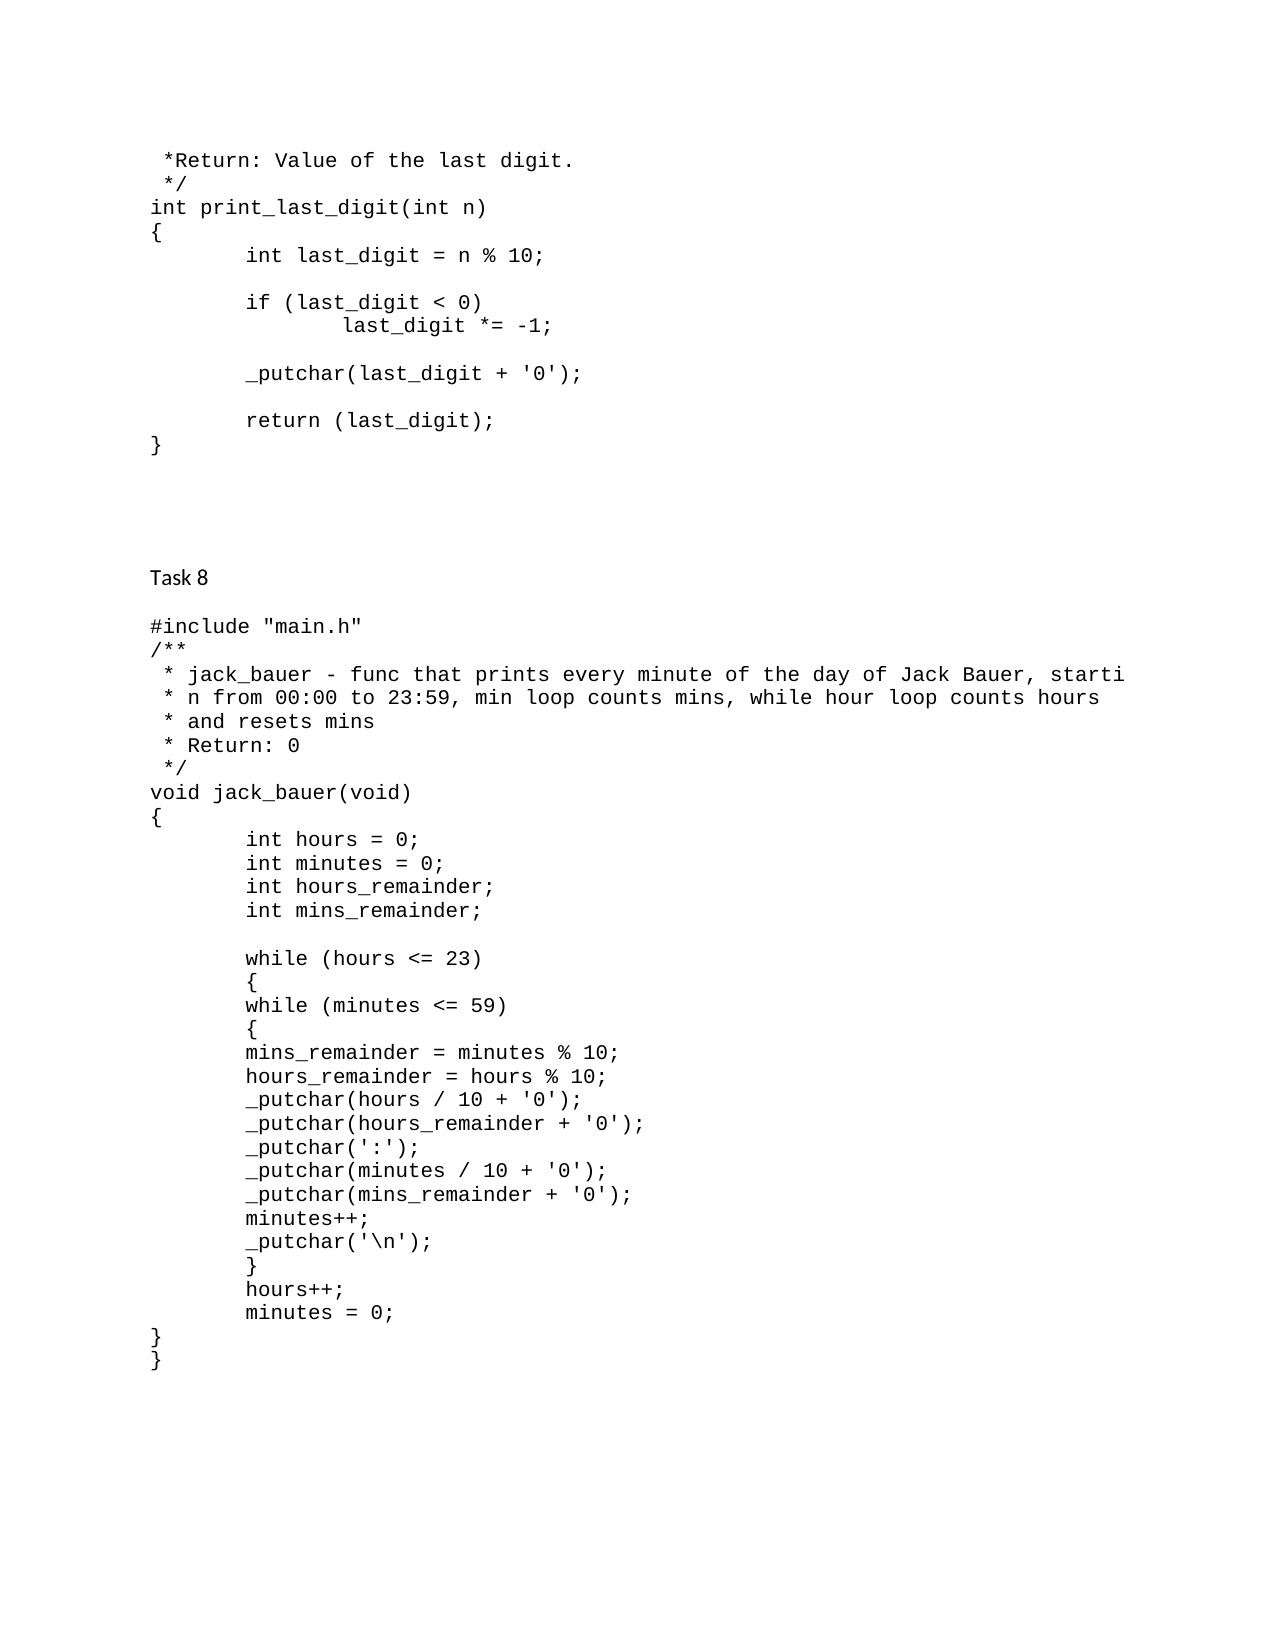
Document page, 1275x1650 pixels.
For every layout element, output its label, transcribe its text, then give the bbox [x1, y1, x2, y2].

text #include "main.h" [150, 616, 1125, 640]
text _putchar(minutes / 10 + '0'); [150, 1160, 1125, 1184]
text } [150, 1326, 1125, 1349]
text int mins_remainder; [150, 900, 1125, 924]
text hours_remainder = hours % 10; [150, 1066, 1125, 1089]
text */ [150, 758, 1125, 782]
text _putchar(mins_remainder + '0'); [150, 1184, 1125, 1208]
text minutes++; [150, 1208, 1125, 1231]
text { [150, 806, 1125, 829]
text _putchar(last_digit + '0'); [150, 363, 1125, 386]
text int minutes = 0; [150, 853, 1125, 877]
text * n from 00:00 to 23:59, min loop counts mins, while hour loop counts hours [150, 687, 1125, 711]
text { [150, 1018, 1125, 1042]
text int hours_remainder; [150, 877, 1125, 900]
text hours++; [150, 1278, 1125, 1302]
text while (minutes <= 59) [150, 995, 1125, 1018]
text return (last_digit); [150, 410, 1125, 434]
text } [150, 1255, 1125, 1278]
text int print_last_digit(int n) [150, 197, 1125, 221]
text while (hours <= 23) [150, 947, 1125, 971]
text _putchar(':'); [150, 1137, 1125, 1160]
text _putchar(hours_remainder + '0'); [150, 1113, 1125, 1137]
text { [150, 971, 1125, 995]
text * Return: 0 [150, 735, 1125, 758]
text * jack_bauer - func that prints every minute of the day of Jack Bauer, starti [150, 664, 1125, 687]
text int last_digit = n % 10; [150, 244, 1125, 268]
text } [150, 1349, 1125, 1373]
text * and resets mins [150, 711, 1125, 735]
text */ [150, 174, 1125, 197]
text if (last_digit < 0) [150, 292, 1125, 316]
text void jack_bauer(void) [150, 782, 1125, 806]
text minutes = 0; [150, 1302, 1125, 1326]
text _putchar(hours / 10 + '0'); [150, 1089, 1125, 1113]
text } [150, 434, 1125, 457]
text /** [150, 640, 1125, 664]
text mins_remainder = minutes % 10; [150, 1042, 1125, 1066]
text *Return: Value of the last digit. [150, 150, 1125, 174]
text Task 8 [150, 563, 1125, 591]
text int hours = 0; [150, 829, 1125, 853]
text _putchar('\n'); [150, 1231, 1125, 1255]
text last_digit *= -1; [150, 316, 1125, 339]
text { [150, 221, 1125, 244]
